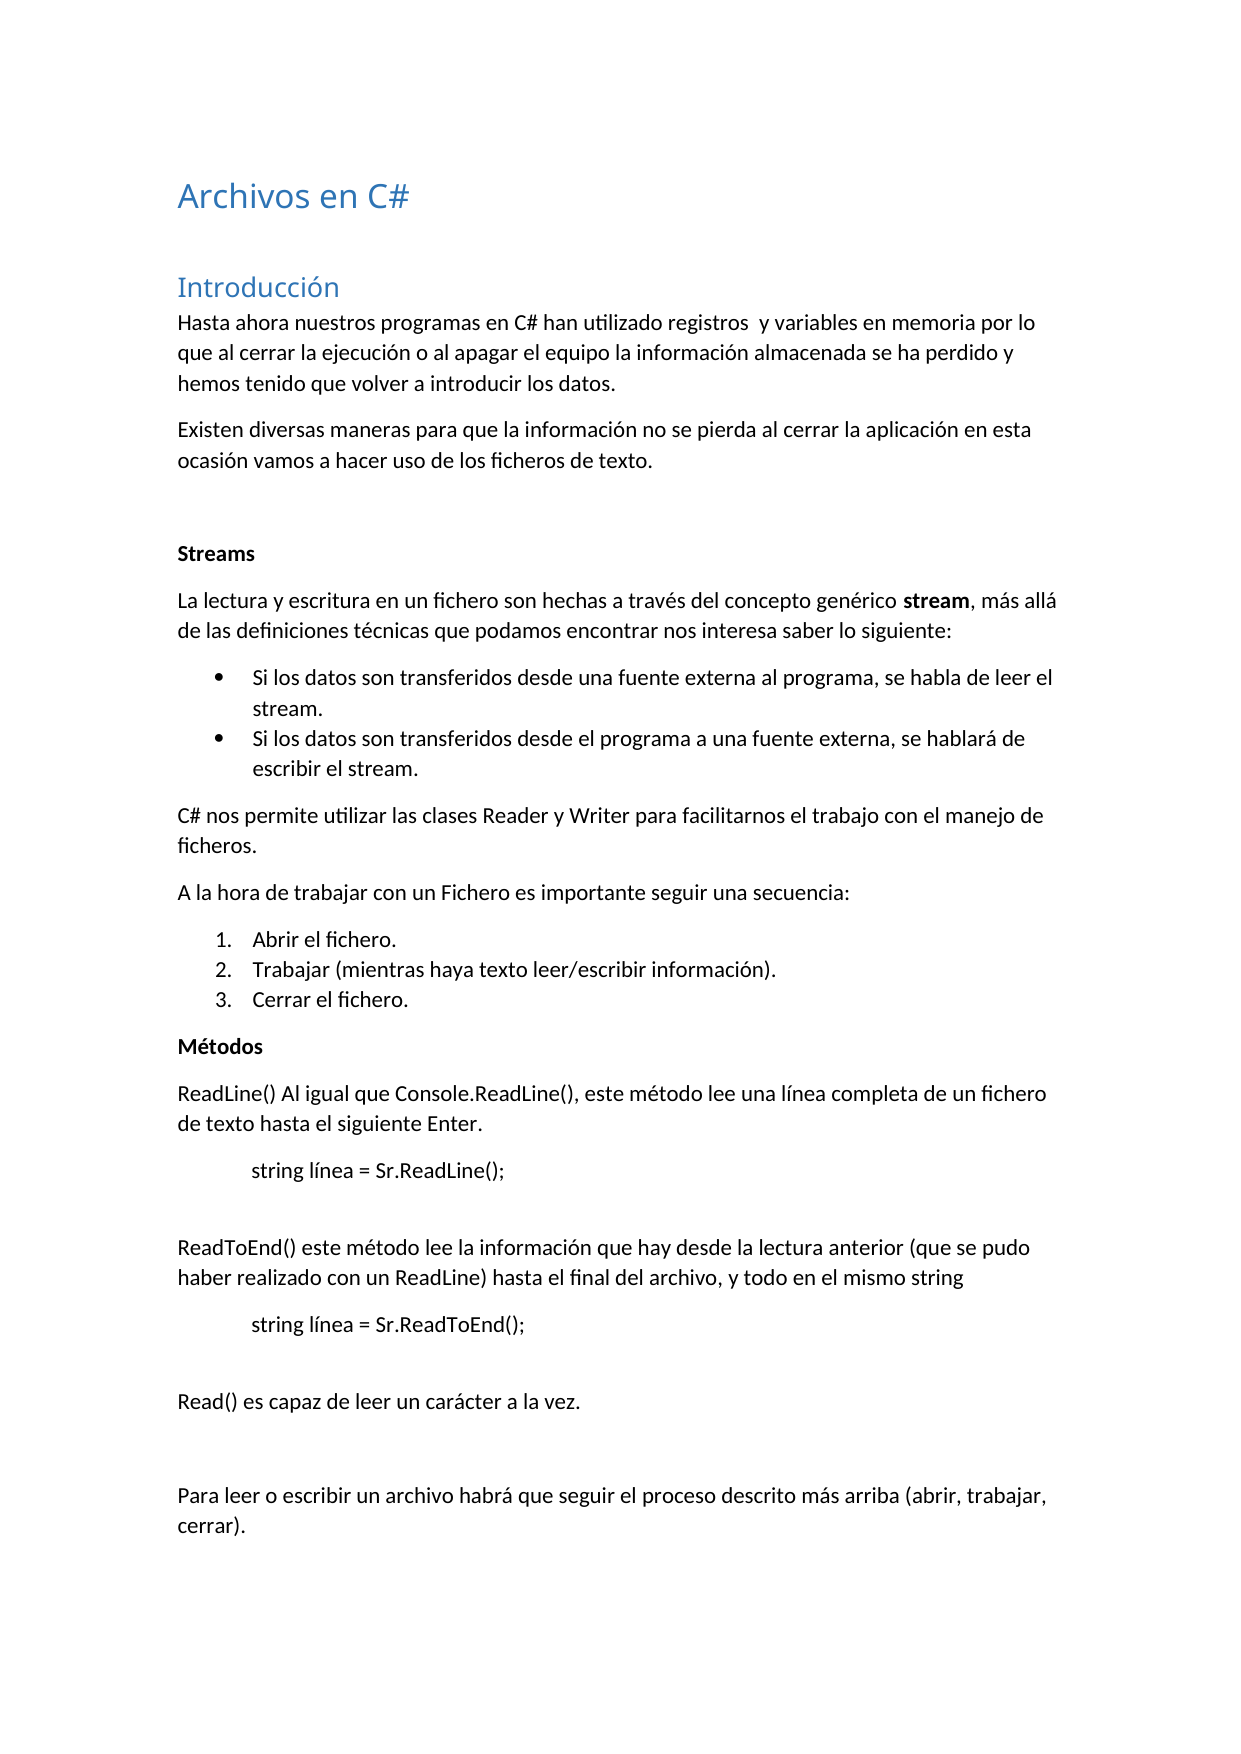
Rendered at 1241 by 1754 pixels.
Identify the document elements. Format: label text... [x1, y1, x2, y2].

subtitle Archivos en C# [177, 173, 1063, 218]
text ReadLine() Al igual que Console.ReadLine(), este método lee una línea completa de un fichero de texto hasta el siguiente Enter. [177, 1079, 1063, 1137]
list Cerrar el fichero. [215, 985, 1063, 1013]
text Para leer o escribir un archivo habrá que seguir el proceso descrito más arriba (abrir, trabajar, cerrar). [177, 1481, 1063, 1539]
list Trabajar (mientras haya texto leer/escribir información). [215, 955, 1063, 983]
list Si los datos son transferidos desde una fuente externa al programa, se habla de leer el stream. [215, 663, 1063, 722]
list Abrir el fichero. [215, 925, 1063, 953]
text Read() es capaz de leer un carácter a la vez. [177, 1357, 1063, 1415]
text Hasta ahora nuestros programas en C# han utilizado registros y variables en memoria por lo que al cerrar la ejecución o al apagar el equipo la información almacenada se ha perdido y hemos tenido que volver a introducir los datos. [177, 308, 1063, 397]
text La lectura y escritura en un fichero son hechas a través del concepto genérico stream, más allá de las definiciones técnicas que podamos encontrar nos interesa saber lo siguiente: [177, 586, 1063, 644]
subtitle Introducción [177, 268, 1063, 305]
text C# nos permite utilizar las clases Reader y Writer para facilitarnos el trabajo con el manejo de ficheros. [177, 801, 1063, 859]
text A la hora de trabajar con un Fichero es importante seguir una secuencia: [177, 878, 1063, 906]
text Métodos [177, 1032, 1063, 1060]
text Streams [177, 539, 1063, 567]
text ReadToEnd() este método lee la información que hay desde la lectura anterior (que se pudo haber realizado con un ReadLine) hasta el final del archivo, y todo en el mismo string [177, 1203, 1063, 1291]
list Si los datos son transferidos desde el programa a una fuente externa, se hablará de escribir el stream. [215, 724, 1063, 782]
text string línea = Sr.ReadToEnd(); [177, 1310, 1063, 1338]
text Existen diversas maneras para que la información no se pierda al cerrar la aplicación en esta ocasión vamos a hacer uso de los ficheros de texto. [177, 416, 1063, 474]
text string línea = Sr.ReadLine(); [177, 1156, 1063, 1184]
